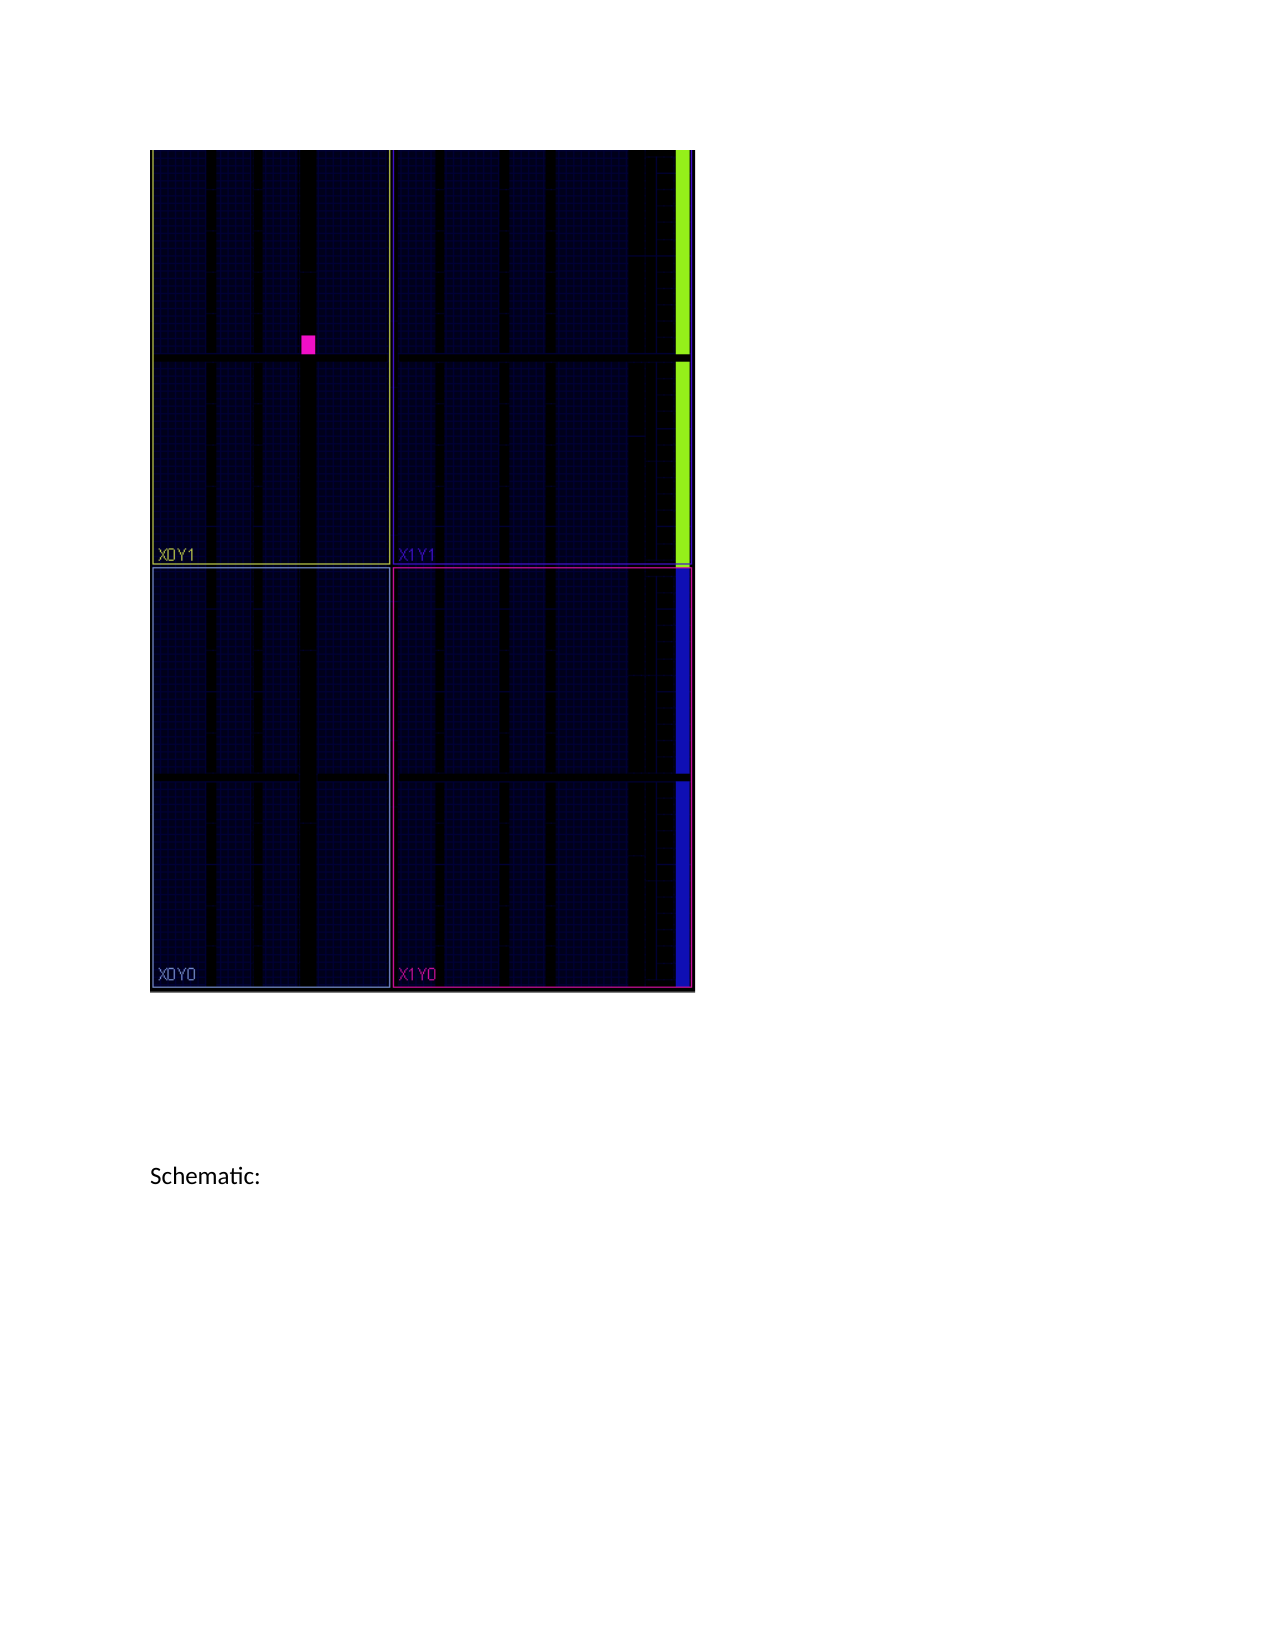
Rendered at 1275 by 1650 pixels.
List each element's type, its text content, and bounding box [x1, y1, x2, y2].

picture [150, 150, 696, 993]
text Schematic: [150, 1160, 1125, 1191]
